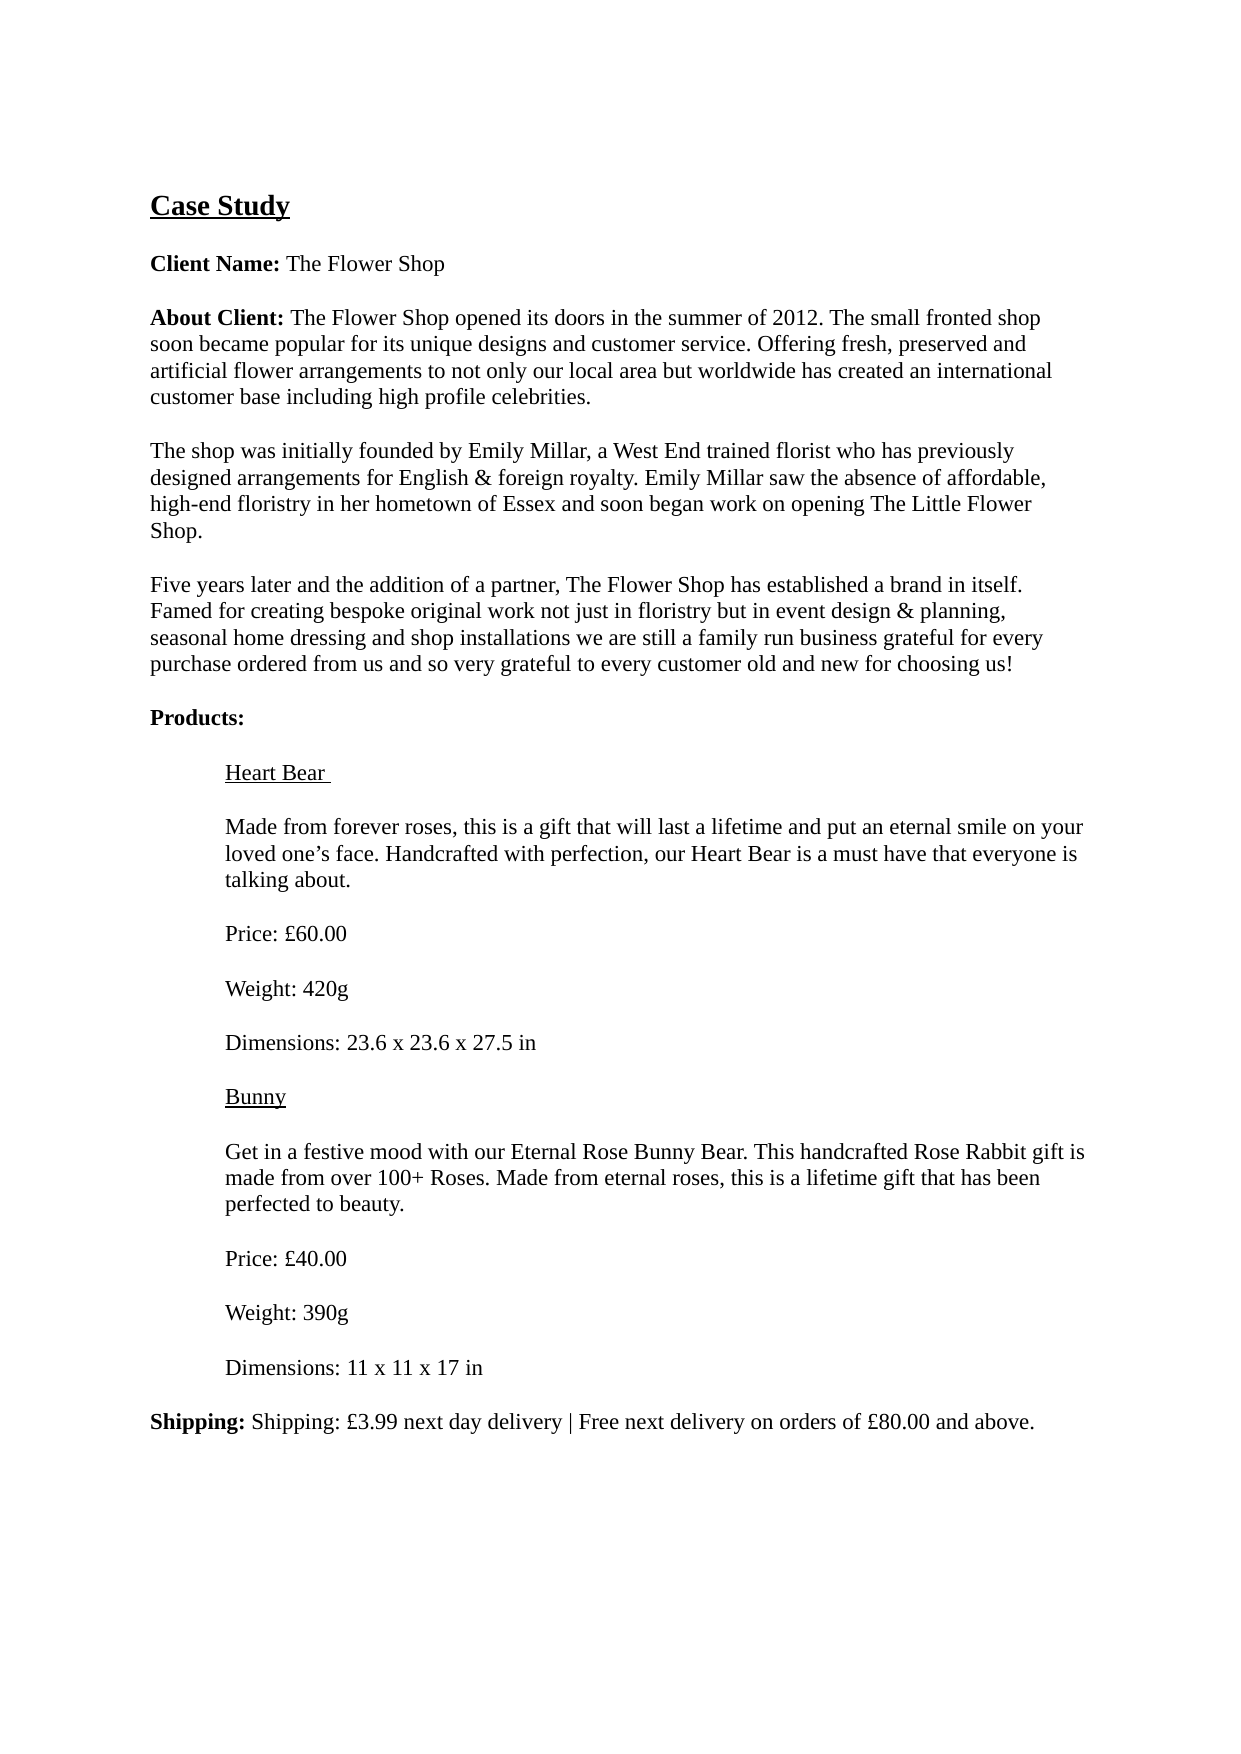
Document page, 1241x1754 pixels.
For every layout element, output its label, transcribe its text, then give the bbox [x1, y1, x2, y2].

text Case Study [150, 189, 1090, 222]
text Five years later and the addition of a partner, The Flower Shop has established a brand in itself. Famed for creating bespoke original work not just in floristry but in event design & planning, seasonal home dressing and shop installations we are still a family run business grateful for every purchase ordered from us and so very grateful to every customer old and new for choosing us! [150, 575, 1090, 680]
text Made from forever roses, this is a gift that will last a lifetime and put an eternal smile on your loved one’s face. Handcrafted with perfection, our Heart Bear is a must have that everyone is talking about. [225, 819, 1090, 898]
text Price: £60.00 [225, 927, 1090, 953]
text About Client: The Flower Shop opened its doors in the summer of 2012. The small fronted shop soon became popular for its unique designs and customer service. Offering fresh, preserved and artificial flower arrangements to not only our local area but worldwide has created an international customer base including high profile celebrities. [150, 306, 1090, 412]
text Weight: 420g [225, 982, 1090, 1008]
text Price: £40.00 [225, 1255, 1090, 1281]
text Get in a festive mood with our Eternal Rose Bunny Bear. This handcrafted Rose Rabbit gift is made from over 100+ Roses. Made from eternal roses, this is a lifetime gift that has been perfected to beauty. [225, 1147, 1090, 1226]
text Dimensions: 23.6 x 23.6 x 27.5 in [225, 1037, 1090, 1063]
text Bunny [225, 1092, 1090, 1118]
text Shipping: Shipping: £3.99 next day delivery | Free next delivery on orders of £80.00 and above. [150, 1420, 1090, 1447]
text Heart Bear [225, 764, 1090, 790]
text Dimensions: 11 x 11 x 17 in [225, 1365, 1090, 1392]
text Products: [150, 709, 1090, 735]
text Client Name: The Flower Shop [150, 251, 1090, 278]
text Weight: 390g [225, 1310, 1090, 1337]
text The shop was initially founded by Emily Millar, a West End trained florist who has previously designed arrangements for English & foreign royalty. Emily Millar saw the absence of affordable, high-end floristry in her hometown of Essex and soon began work on opening The Little Flower Shop. [150, 441, 1090, 546]
